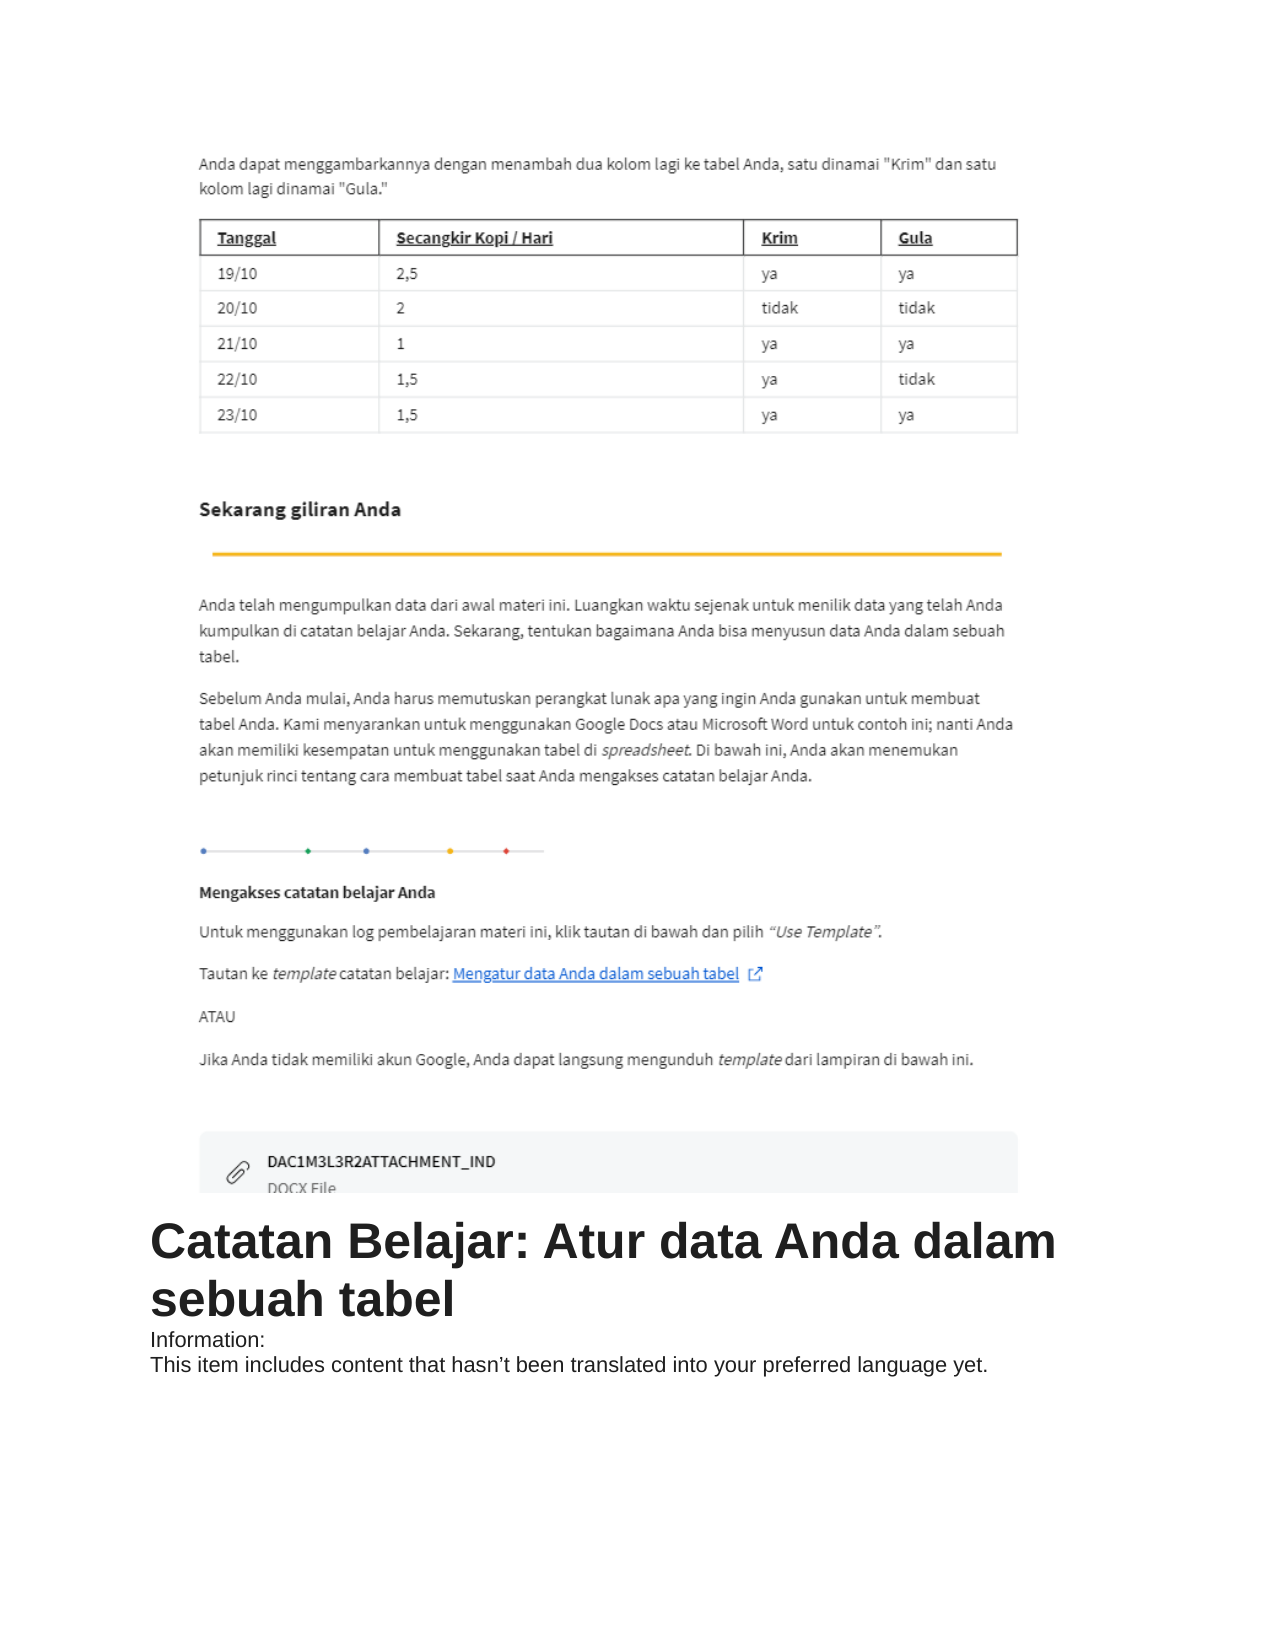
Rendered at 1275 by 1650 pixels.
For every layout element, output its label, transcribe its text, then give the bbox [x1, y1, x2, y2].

text This item includes content that hasn’t been translated into your preferred language yet. [150, 1352, 1125, 1377]
text Information: [150, 1327, 1125, 1352]
picture [150, 150, 1125, 1193]
subtitle ​Catatan Belajar: Atur data Anda dalam sebuah tabel [150, 1211, 1125, 1327]
